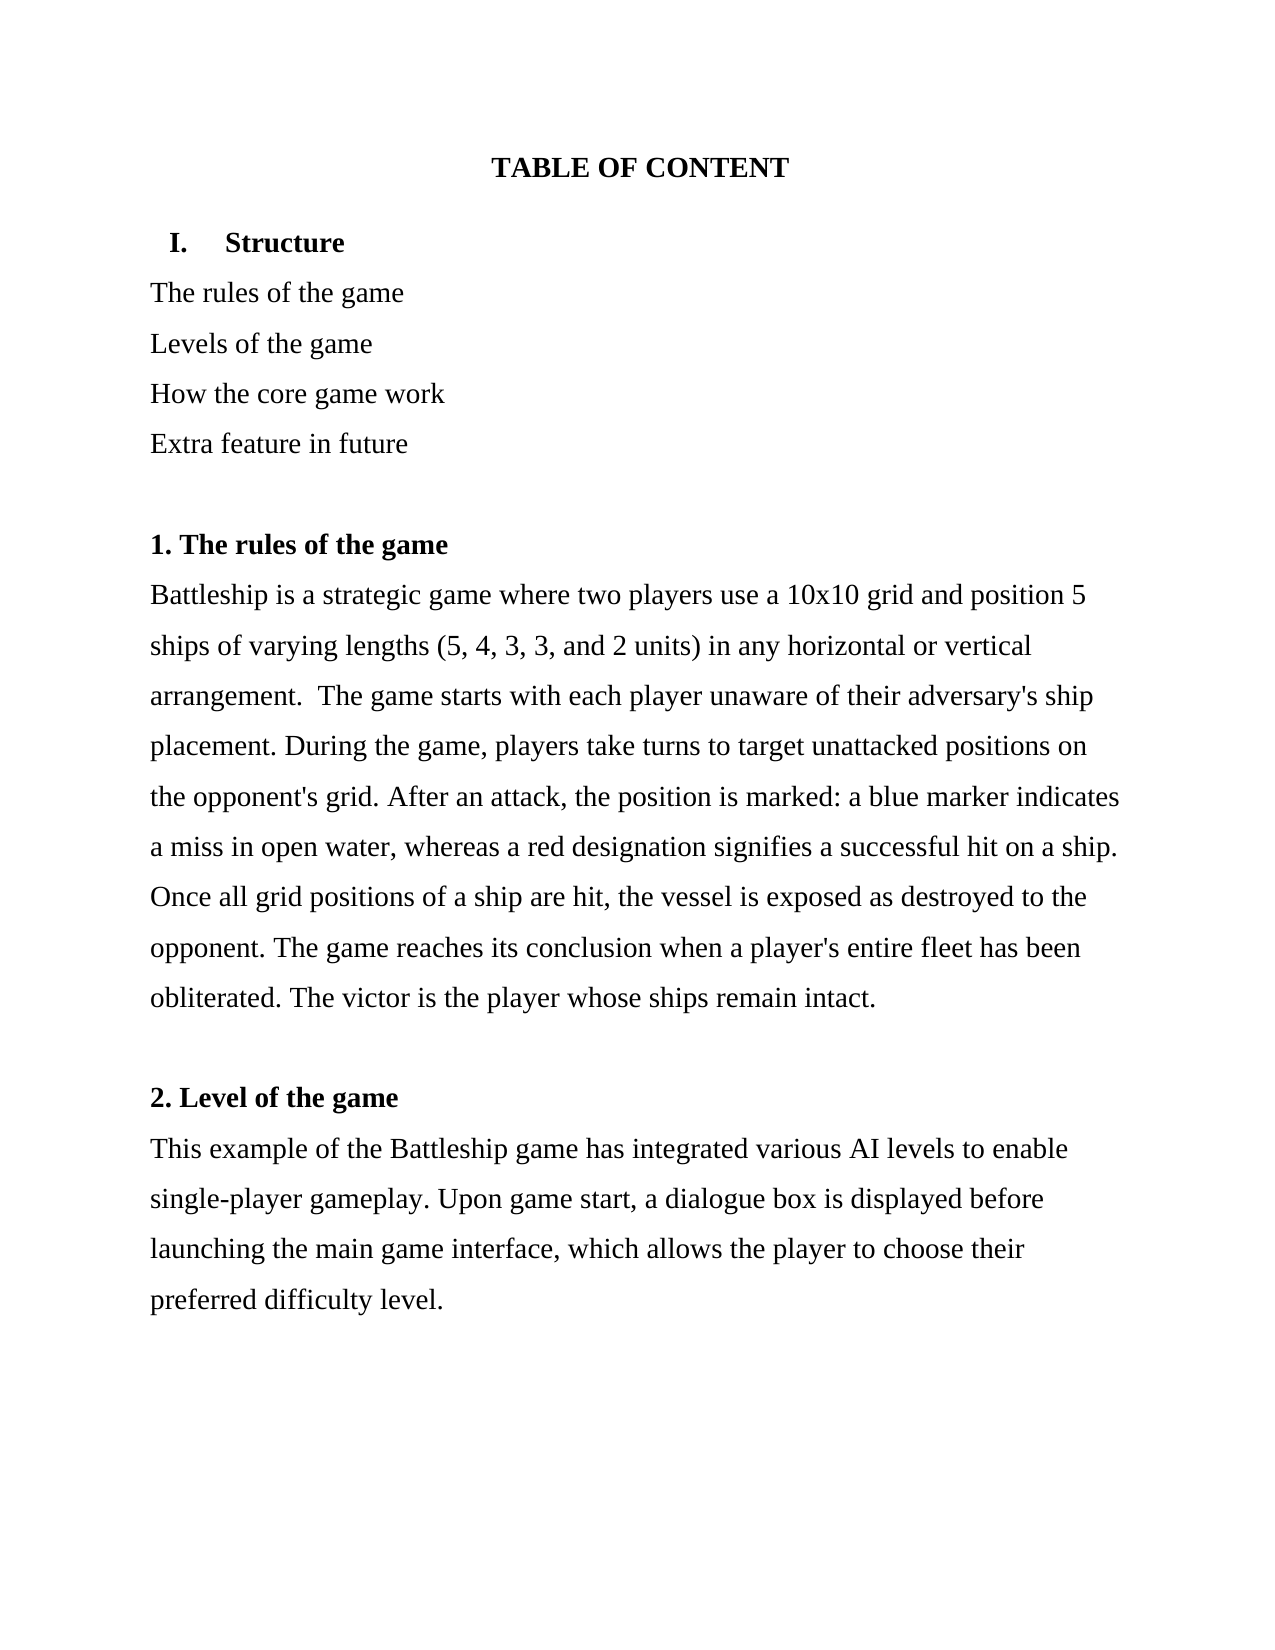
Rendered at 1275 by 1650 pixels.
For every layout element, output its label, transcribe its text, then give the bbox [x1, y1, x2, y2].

list Structure [187, 225, 1125, 259]
text This example of the Battleship game has integrated various AI levels to enable single-player gameplay. Upon game start, a dialogue box is displayed before launching the main game interface, which allows the player to choose their preferred difficulty level. [150, 1131, 1125, 1315]
text Levels of the game [150, 326, 1125, 359]
text The rules of the game [150, 276, 1125, 309]
text Extra feature in future [150, 427, 1125, 460]
text Battleship is a strategic game where two players use a 10x10 grid and position 5 ships of varying lengths (5, 4, 3, 3, and 2 units) in any horizontal or vertical arrangement. The game starts with each player unaware of their adversary's ship placement. During the game, players take turns to target unattacked positions on the opponent's grid. After an attack, the position is marked: a blue marker indicates a miss in open water, whereas a red designation signifies a successful hit on a ship. [150, 577, 1125, 863]
text How the core game work [150, 376, 1125, 410]
text 2. Level of the game [150, 1081, 1125, 1114]
text 1. The rules of the game [150, 527, 1125, 561]
text Once all grid positions of a ship are hit, the vessel is exposed as destroyed to the opponent. The game reaches its conclusion when a player's entire fleet has been obliterated. The victor is the player whose ships remain intact. [150, 879, 1125, 1013]
text TABLE OF CONTENT [150, 150, 1125, 183]
